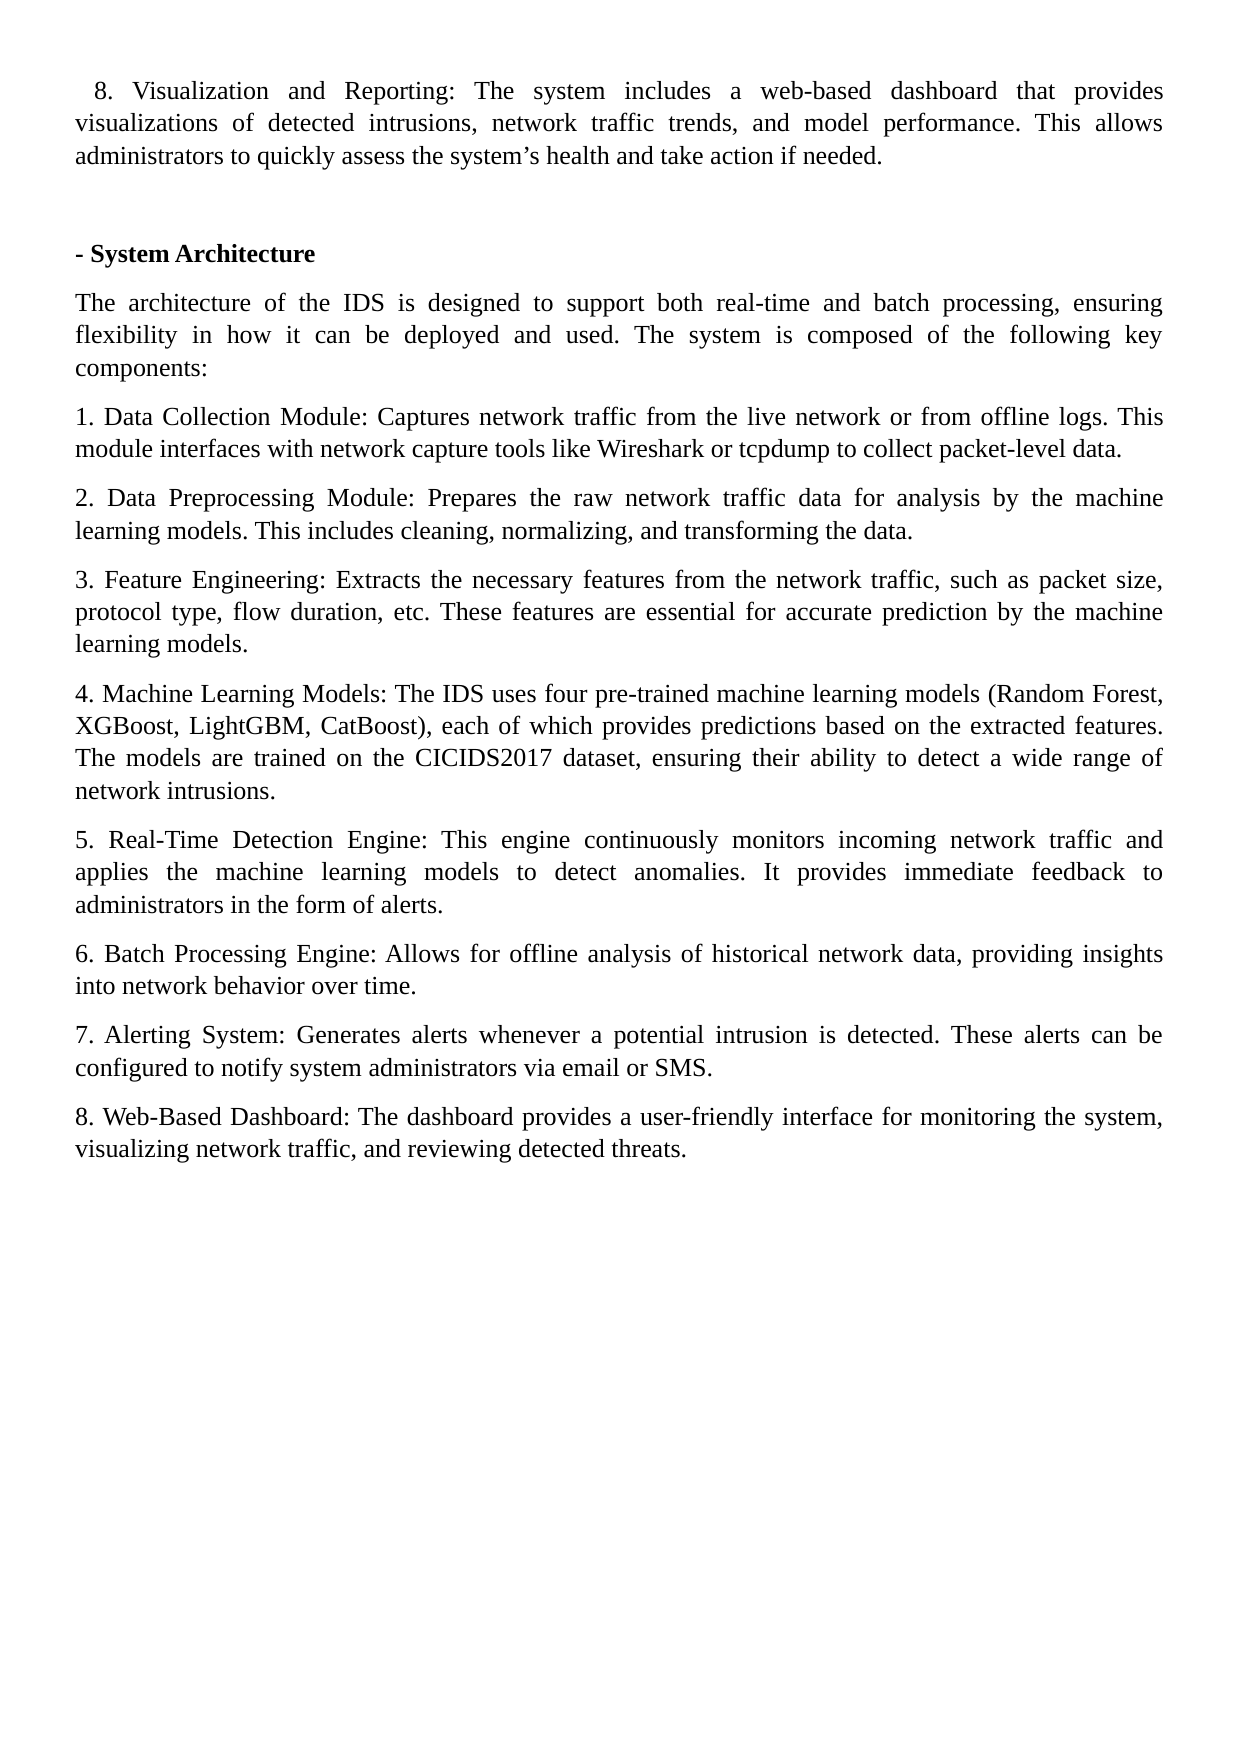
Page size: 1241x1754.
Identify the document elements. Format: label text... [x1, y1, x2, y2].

text 1. Data Collection Module: Captures network traffic from the live network or from offline logs. This module interfaces with network capture tools like Wireshark or tcpdump to collect packet-level data. [75, 401, 1165, 463]
text 7. Alerting System: Generates alerts whenever a potential intrusion is detected. These alerts can be configured to notify system administrators via email or SMS. [75, 1019, 1165, 1082]
text - System Architecture [75, 238, 1165, 268]
text 8. Visualization and Reporting: The system includes a web-based dashboard that provides visualizations of detected intrusions, network traffic trends, and model performance. This allows administrators to quickly assess the system’s health and take action if needed. [75, 75, 1165, 170]
text 8. Web-Based Dashboard: The dashboard provides a user-friendly interface for monitoring the system, visualizing network traffic, and reviewing detected threats. [75, 1101, 1165, 1163]
text 6. Batch Processing Engine: Allows for offline analysis of historical network data, providing insights into network behavior over time. [75, 938, 1165, 1000]
text 2. Data Preprocessing Module: Prepares the raw network traffic data for analysis by the machine learning models. This includes cleaning, normalizing, and transforming the data. [75, 482, 1165, 545]
text The architecture of the IDS is designed to support both real-time and batch processing, ensuring flexibility in how it can be deployed and used. The system is composed of the following key components: [75, 287, 1165, 382]
text 3. Feature Engineering: Extracts the necessary features from the network traffic, such as packet size, protocol type, flow duration, etc. These features are essential for accurate prediction by the machine learning models. [75, 564, 1165, 658]
text 5. Real-Time Detection Engine: This engine continuously monitors incoming network traffic and applies the machine learning models to detect anomalies. It provides immediate feedback to administrators in the form of alerts. [75, 824, 1165, 919]
text 4. Machine Learning Models: The IDS uses four pre-trained machine learning models (Random Forest, XGBoost, LightGBM, CatBoost), each of which provides predictions based on the extracted features. The models are trained on the CICIDS2017 dataset, ensuring their ability to detect a wide range of network intrusions. [75, 678, 1165, 805]
